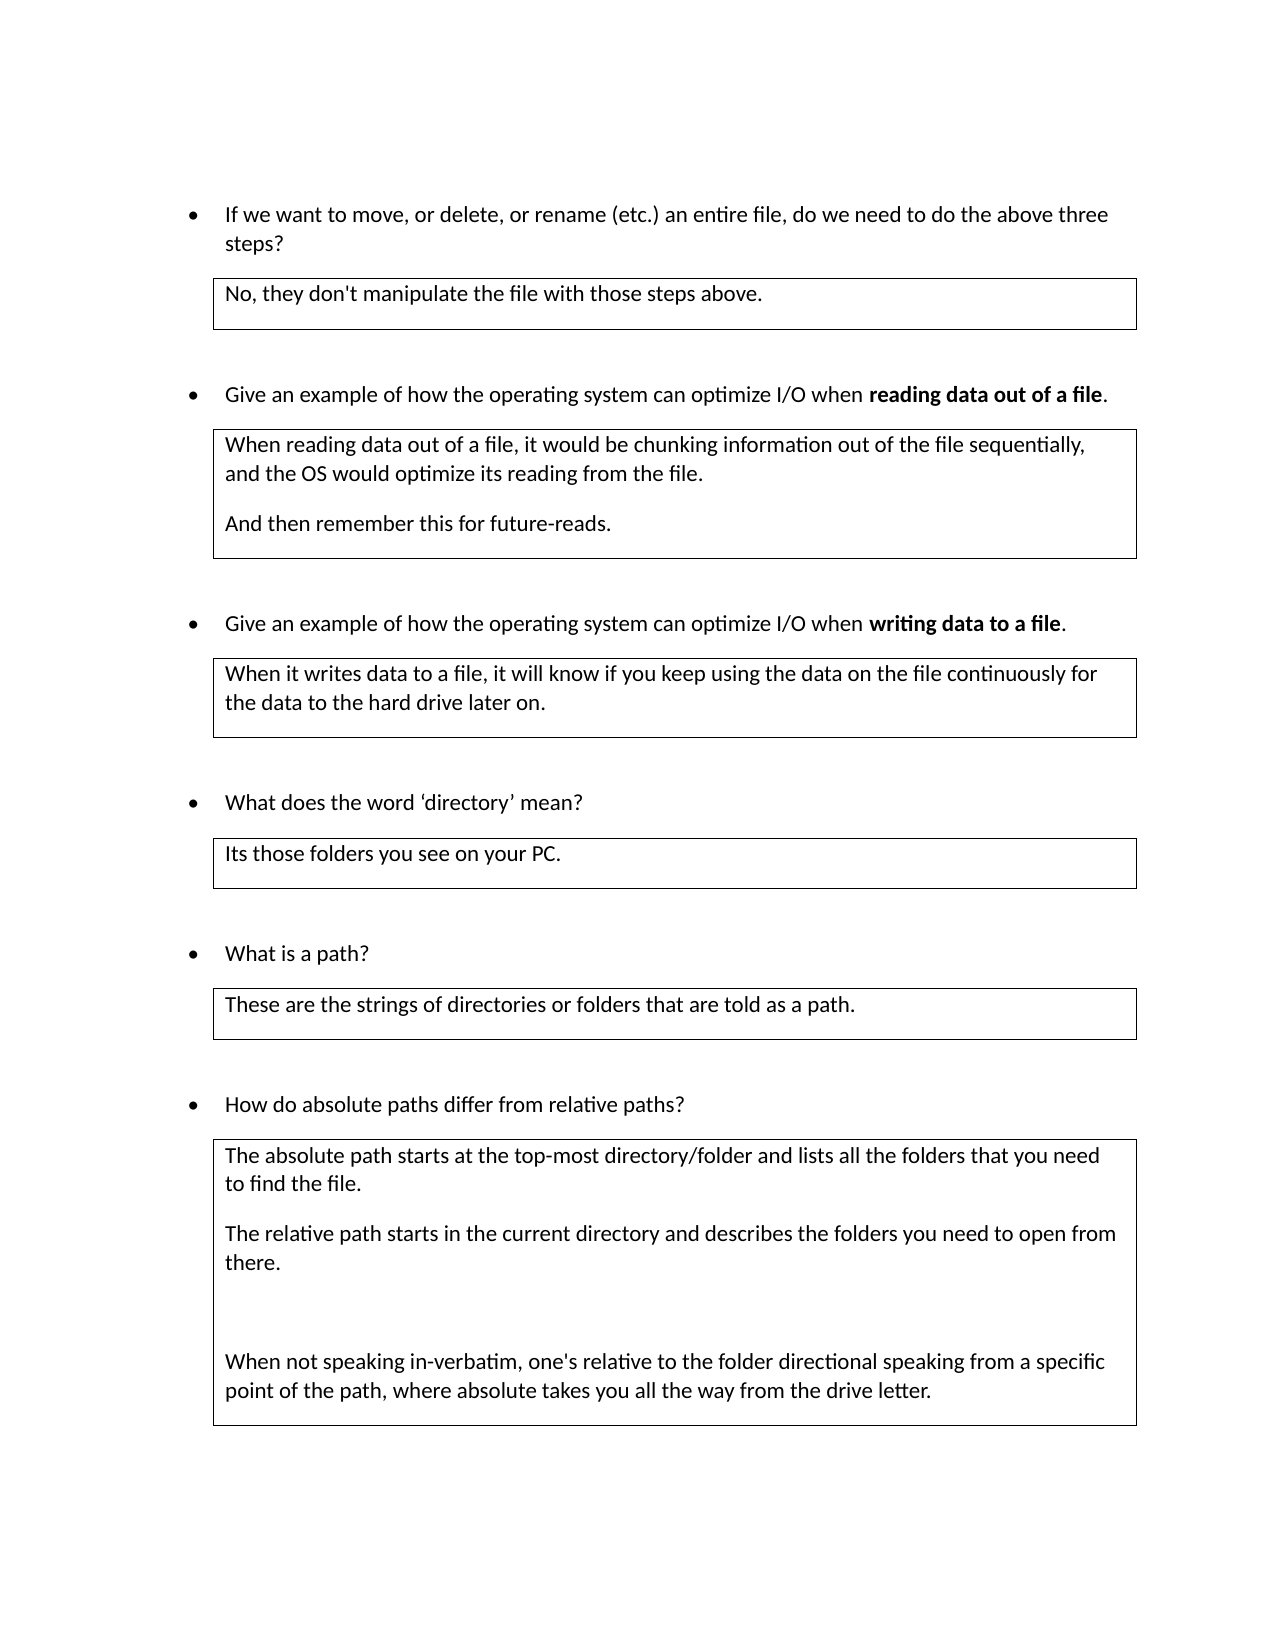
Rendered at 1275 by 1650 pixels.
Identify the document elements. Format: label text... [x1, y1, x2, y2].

table_header When reading data out of a file, it would be chunking information out of the file sequentially, and the OS would optimize its reading from the file. And then remember this for future-reads. [214, 430, 1136, 558]
list Give an example of how the operating system can optimize I/O when writing data to a file. [187, 608, 1125, 637]
table_header When it writes data to a file, it will know if you keep using the data on the file continuously for the data to the hard drive later on. [214, 659, 1136, 737]
list How do absolute paths differ from relative paths? [187, 1089, 1125, 1118]
table_header The absolute path starts at the top-most directory/folder and lists all the folders that you need to find the file. The relative path starts in the current directory and describes the folders you need to open from there. When not speaking in-verbatim, one's relative to the folder directional speaking from a specific point of the path, where absolute takes you all the way from the drive letter. [214, 1140, 1136, 1425]
table_header These are the strings of directories or folders that are told as a path. [214, 989, 1136, 1039]
list What is a path? [187, 939, 1125, 967]
table_header Its those folders you see on your PC. [214, 839, 1136, 888]
list What does the word ‘directory’ mean? [187, 788, 1125, 817]
list If we want to move, or delete, or rename (etc.) an entire file, do we need to do the above three steps? [187, 199, 1125, 257]
table_header No, they don't manipulate the file with those steps above. [214, 279, 1136, 328]
list Give an example of how the operating system can optimize I/O when reading data out of a file. [187, 379, 1125, 408]
